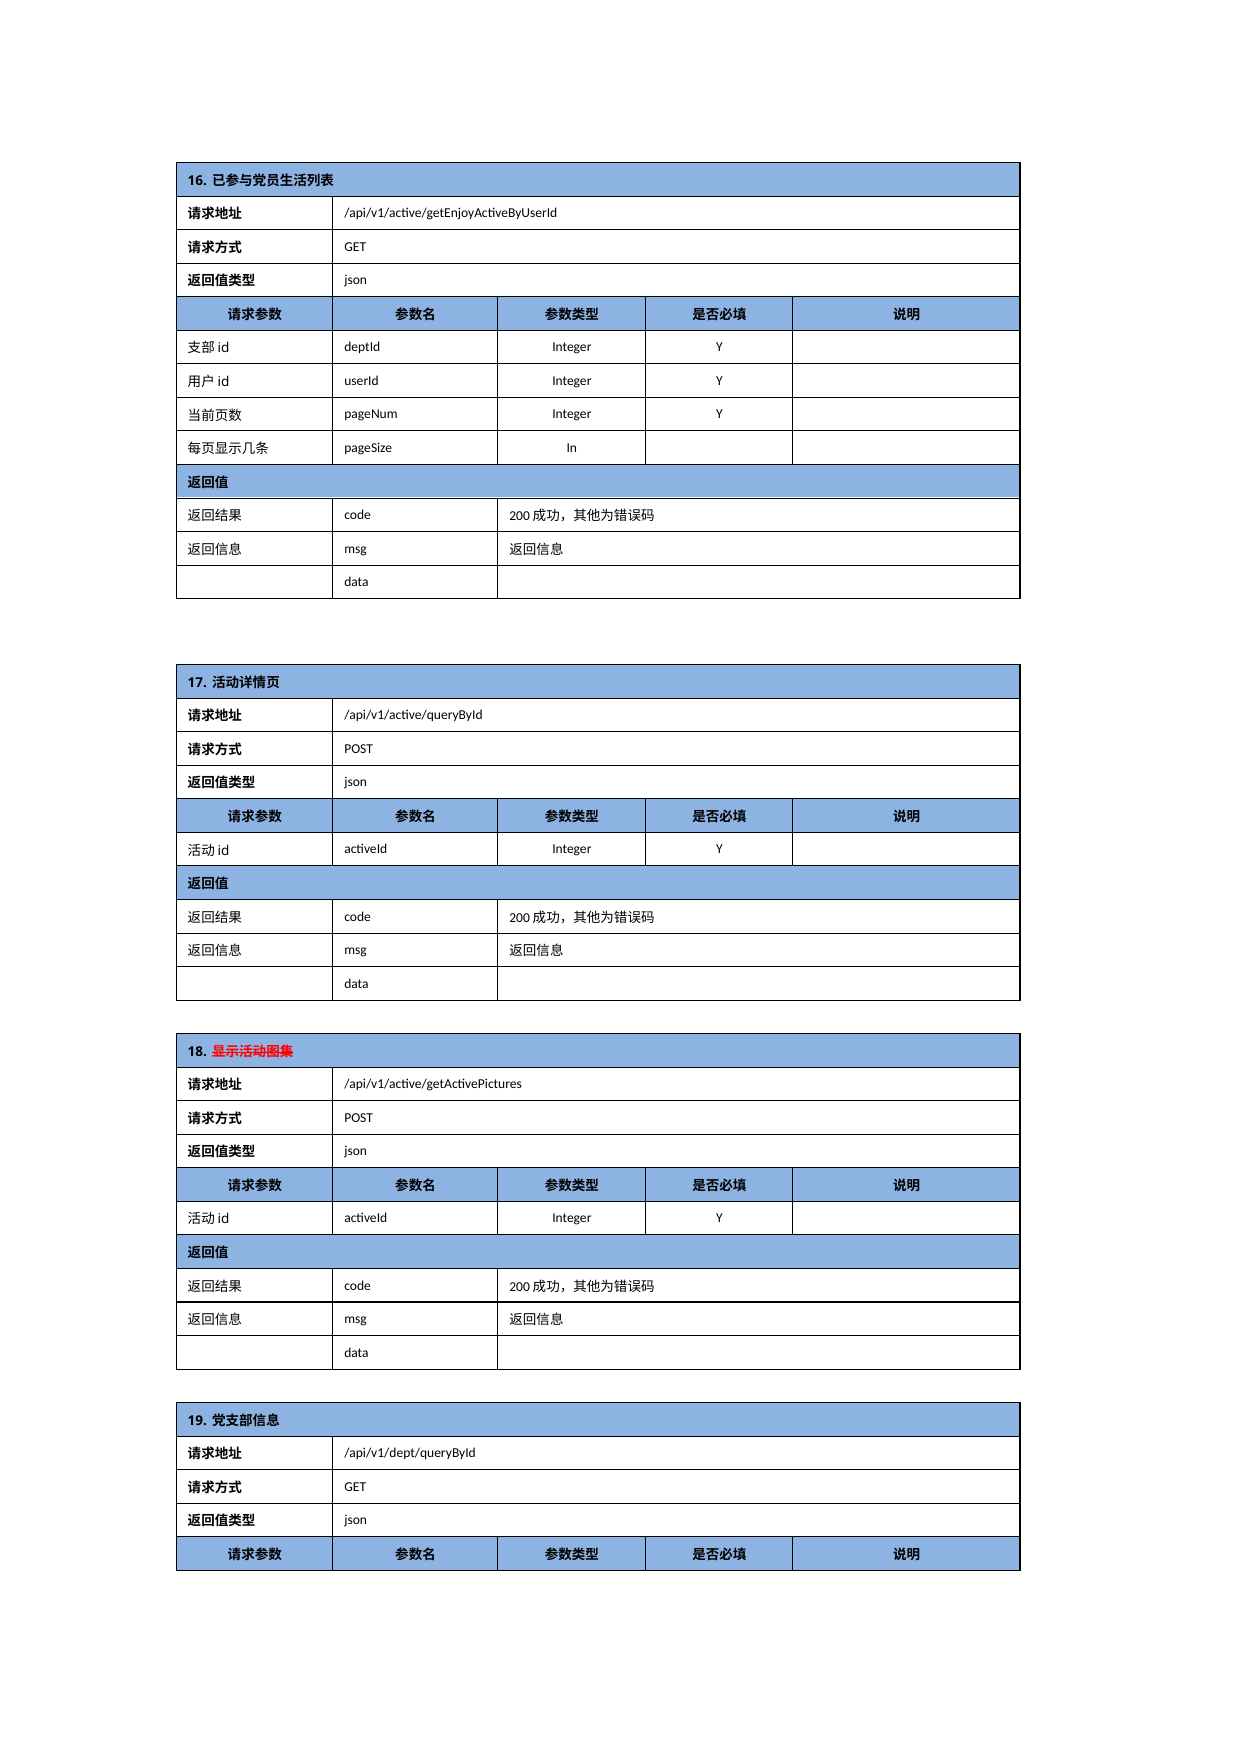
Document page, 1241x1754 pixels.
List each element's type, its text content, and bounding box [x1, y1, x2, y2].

table_cell 参数类型 [498, 297, 645, 330]
table_cell 返回信息 [498, 1303, 1019, 1335]
table_cell 请求方式 [177, 230, 332, 263]
table_cell 请求参数 [177, 799, 332, 832]
table_cell 是否必填 [646, 799, 792, 832]
table_cell 返回信息 [498, 532, 1019, 564]
table_cell 参数名 [333, 799, 497, 832]
table_cell 说明 [793, 1168, 1019, 1201]
table_cell GET [333, 1470, 1019, 1503]
table_cell Y [646, 331, 792, 363]
table_cell [177, 1336, 332, 1368]
table_cell 返回信息 [498, 934, 1019, 966]
table_cell activeId [333, 1202, 497, 1234]
table_cell 请求地址 [177, 1437, 332, 1469]
table_header 16. 已参与党员生活列表 [177, 163, 1019, 196]
table_cell /api/v1/dept/queryById [333, 1437, 1019, 1469]
table_header 18. 显示活动图集 [177, 1034, 1019, 1067]
table_cell /api/v1/active/getEnjoyActiveByUserId [333, 197, 1019, 229]
table_cell 支部id [177, 331, 332, 363]
table_cell userId [333, 364, 497, 397]
table_cell json [333, 1135, 1019, 1167]
table_cell 活动id [177, 1202, 332, 1234]
table_cell 请求地址 [177, 699, 332, 731]
table_cell 返回结果 [177, 900, 332, 932]
table_cell 请求方式 [177, 732, 332, 765]
table_cell 返回值类型 [177, 1504, 332, 1536]
table_cell /api/v1/active/queryById [333, 699, 1019, 731]
table_cell POST [333, 1101, 1019, 1134]
table_cell 200成功，其他为错误码 [498, 499, 1019, 531]
table_cell 返回信息 [177, 934, 332, 966]
table_cell msg [333, 934, 497, 966]
table_cell 请求地址 [177, 1068, 332, 1100]
table_cell POST [333, 732, 1019, 765]
table_cell json [333, 1504, 1019, 1536]
table_cell 请求地址 [177, 197, 332, 229]
table_cell 参数名 [333, 1537, 497, 1570]
table_cell 返回信息 [177, 1303, 332, 1335]
table_cell data [333, 967, 497, 999]
table_cell data [333, 566, 497, 598]
table_cell 活动id [177, 833, 332, 865]
table_cell 请求参数 [177, 1537, 332, 1570]
table_cell 返回值类型 [177, 264, 332, 296]
table_cell Y [646, 398, 792, 430]
table_cell activeId [333, 833, 497, 865]
table_cell 说明 [793, 799, 1019, 832]
table_cell 是否必填 [646, 297, 792, 330]
table_cell Y [646, 1202, 792, 1234]
table_cell 参数类型 [498, 1168, 645, 1201]
table_header 19. 党支部信息 [177, 1403, 1019, 1436]
table_cell msg [333, 532, 497, 564]
table_cell Integer [498, 833, 645, 865]
table_cell 请求方式 [177, 1101, 332, 1134]
table_cell Integer [498, 1202, 645, 1234]
table_cell [498, 566, 1019, 598]
table_cell [793, 398, 1019, 430]
table_cell 参数类型 [498, 1537, 645, 1570]
table_cell [793, 364, 1019, 397]
table_cell 200成功，其他为错误码 [498, 900, 1019, 932]
table_cell [498, 1336, 1019, 1368]
table_cell Y [646, 833, 792, 865]
table_cell 是否必填 [646, 1168, 792, 1201]
table_cell Integer [498, 364, 645, 397]
table_cell code [333, 499, 497, 531]
table_cell [498, 967, 1019, 999]
table_cell 说明 [793, 297, 1019, 330]
table_cell [793, 1202, 1019, 1234]
table_cell /api/v1/active/getActivePictures [333, 1068, 1019, 1100]
table_cell 返回值 [177, 866, 1019, 899]
table_cell 参数类型 [498, 799, 645, 832]
table_cell 返回值类型 [177, 766, 332, 798]
table_header 17. 活动详情页 [177, 665, 1019, 698]
table_cell 用户id [177, 364, 332, 397]
table_cell [793, 331, 1019, 363]
table_cell 当前页数 [177, 398, 332, 430]
table_cell 返回信息 [177, 532, 332, 564]
table_cell code [333, 900, 497, 932]
table_cell pageNum [333, 398, 497, 430]
table_cell 说明 [793, 1537, 1019, 1570]
table_cell [646, 431, 792, 464]
table_cell 每页显示几条 [177, 431, 332, 464]
table_cell GET [333, 230, 1019, 263]
table_cell json [333, 766, 1019, 798]
table_cell Y [646, 364, 792, 397]
table_cell 返回值类型 [177, 1135, 332, 1167]
table_cell 200成功，其他为错误码 [498, 1269, 1019, 1301]
table_cell json [333, 264, 1019, 296]
table_cell Integer [498, 398, 645, 430]
table_cell [793, 833, 1019, 865]
table_cell [177, 967, 332, 999]
table_cell pageSize [333, 431, 497, 464]
table_cell 请求参数 [177, 297, 332, 330]
table_cell code [333, 1269, 497, 1301]
table_cell 是否必填 [646, 1537, 792, 1570]
table_cell data [333, 1336, 497, 1368]
table_cell msg [333, 1303, 497, 1335]
table_cell 返回值 [177, 1235, 1019, 1268]
table_cell 返回结果 [177, 1269, 332, 1301]
table_cell 返回值 [177, 465, 1019, 497]
table_cell 参数名 [333, 297, 497, 330]
table_cell 请求方式 [177, 1470, 332, 1503]
table_cell 请求参数 [177, 1168, 332, 1201]
table_cell 参数名 [333, 1168, 497, 1201]
table_cell Integer [498, 331, 645, 363]
table_cell 返回结果 [177, 499, 332, 531]
table_cell deptId [333, 331, 497, 363]
table_cell [793, 431, 1019, 464]
table_cell In [498, 431, 645, 464]
table_cell [177, 566, 332, 598]
